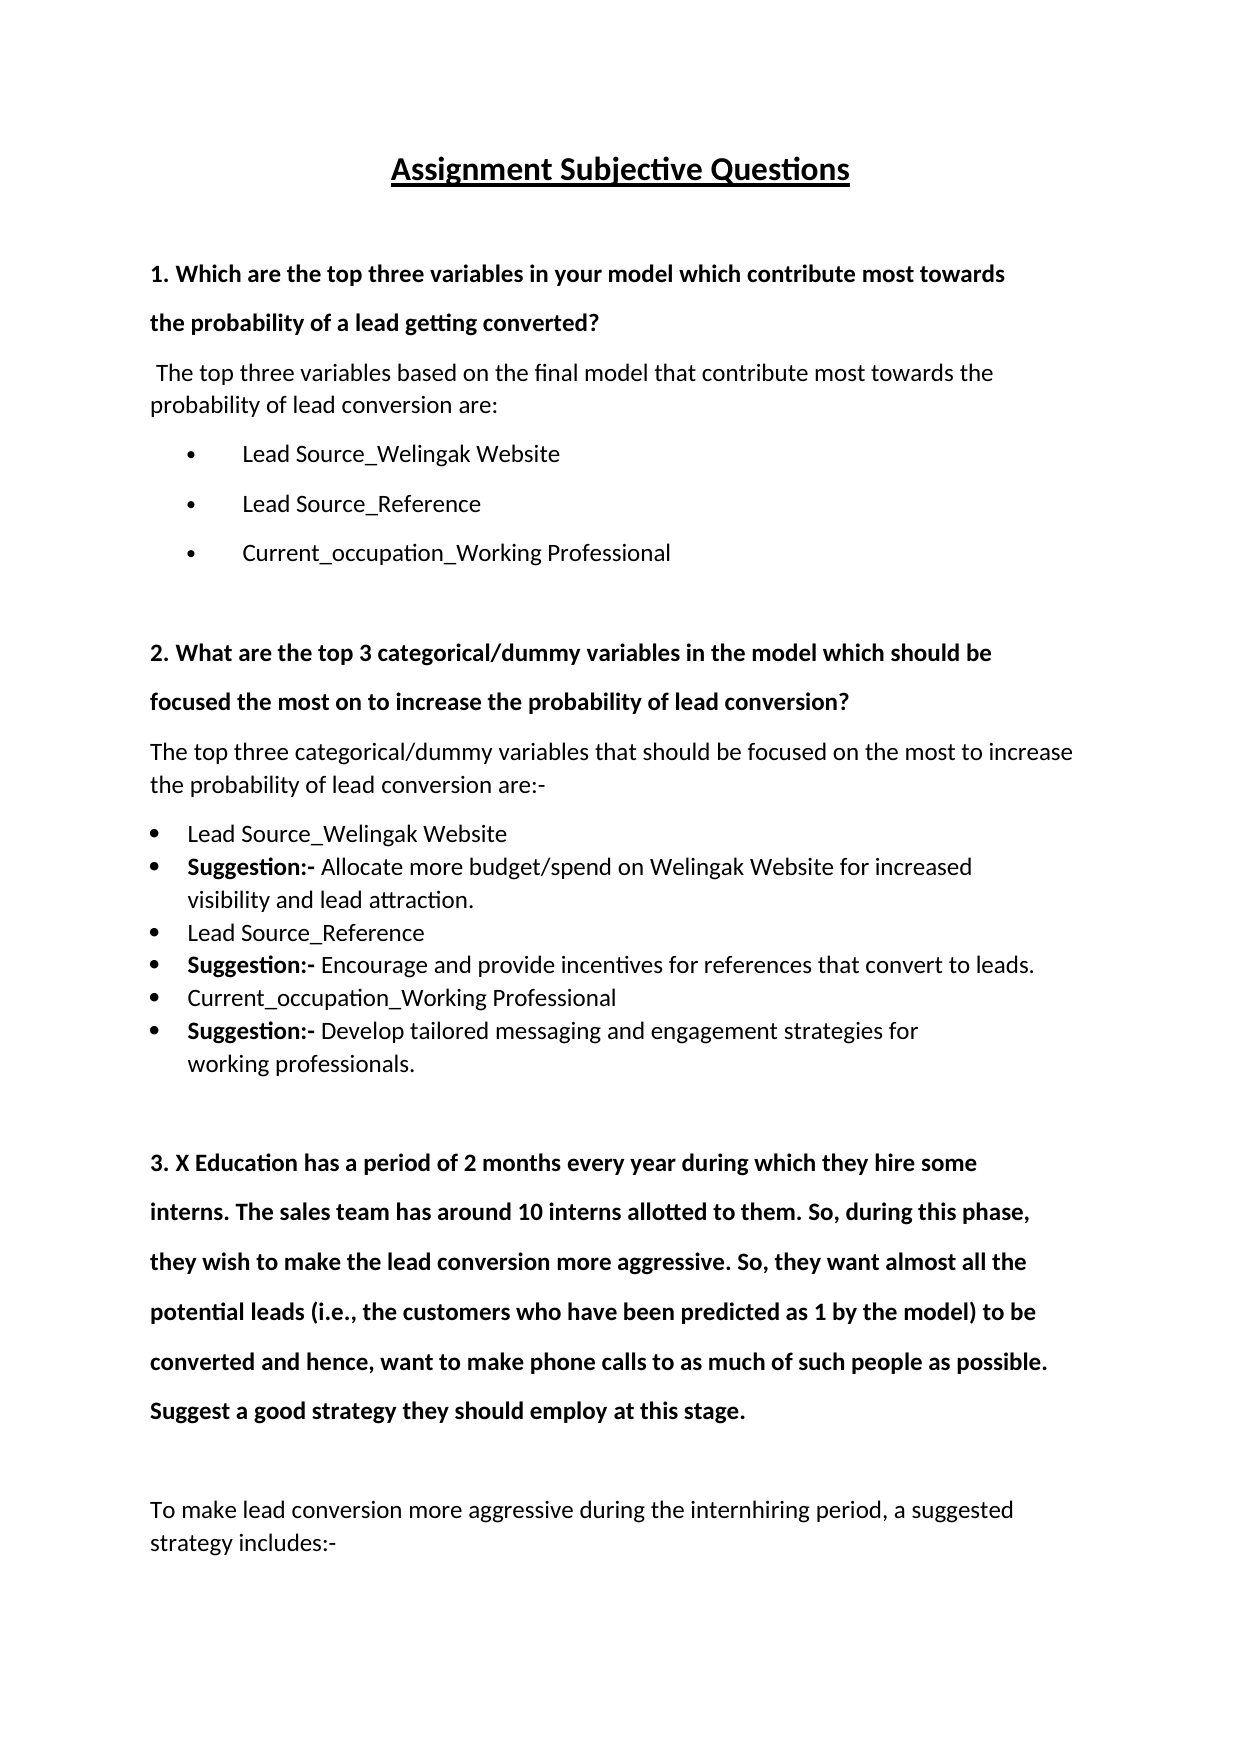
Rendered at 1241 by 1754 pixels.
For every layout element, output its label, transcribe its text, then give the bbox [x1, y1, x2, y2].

subtitle Which are the top three variables in your model which contribute most towards the probability of a lead getting converted? [150, 258, 1042, 338]
subtitle What are the top 3 categorical/dummy variables in the model which should be focused the most on to increase the probability of lead conversion? [150, 637, 1075, 717]
list Suggestion:- Develop tailored messaging and engagement strategies for working professionals. [150, 1016, 1001, 1078]
title Assignment Subjective Questions [389, 148, 851, 189]
list Lead Source_Reference [150, 917, 1101, 947]
list Lead Source_Welingak Website [187, 438, 1101, 469]
text The top three categorical/dummy variables that should be focused on the most to increase the probability of lead conversion are:- [150, 736, 1097, 800]
list Current_occupation_Working Professional [150, 983, 1101, 1013]
text The top three variables based on the final model that contribute most towards the probability of lead conversion are: [150, 357, 1085, 419]
list Suggestion:- Encourage and provide incentives for references that convert to leads. [150, 950, 1101, 980]
list Lead Source_Welingak Website [150, 819, 1101, 849]
subtitle X Education has a period of 2 months every year during which they hire some interns. The sales team has around 10 interns allotted to them. So, during this phase, they wish to make the lead conversion more aggressive. So, they want almost all the potential leads (i.e., the customers who have been predicted as 1 by the model) to be converted and hence, want to make phone calls to as much of such people as possible. Suggest a good strategy they should employ at this stage. [150, 1147, 1059, 1426]
text To make lead conversion more aggressive during the internhiring period, a suggested strategy includes:- [150, 1494, 1085, 1557]
list Lead Source_Reference [187, 488, 1101, 519]
list Current_occupation_Working Professional [187, 538, 1101, 568]
list Suggestion:- Allocate more budget/spend on Welingak Website for increased visibility and lead attraction. [150, 852, 1055, 914]
